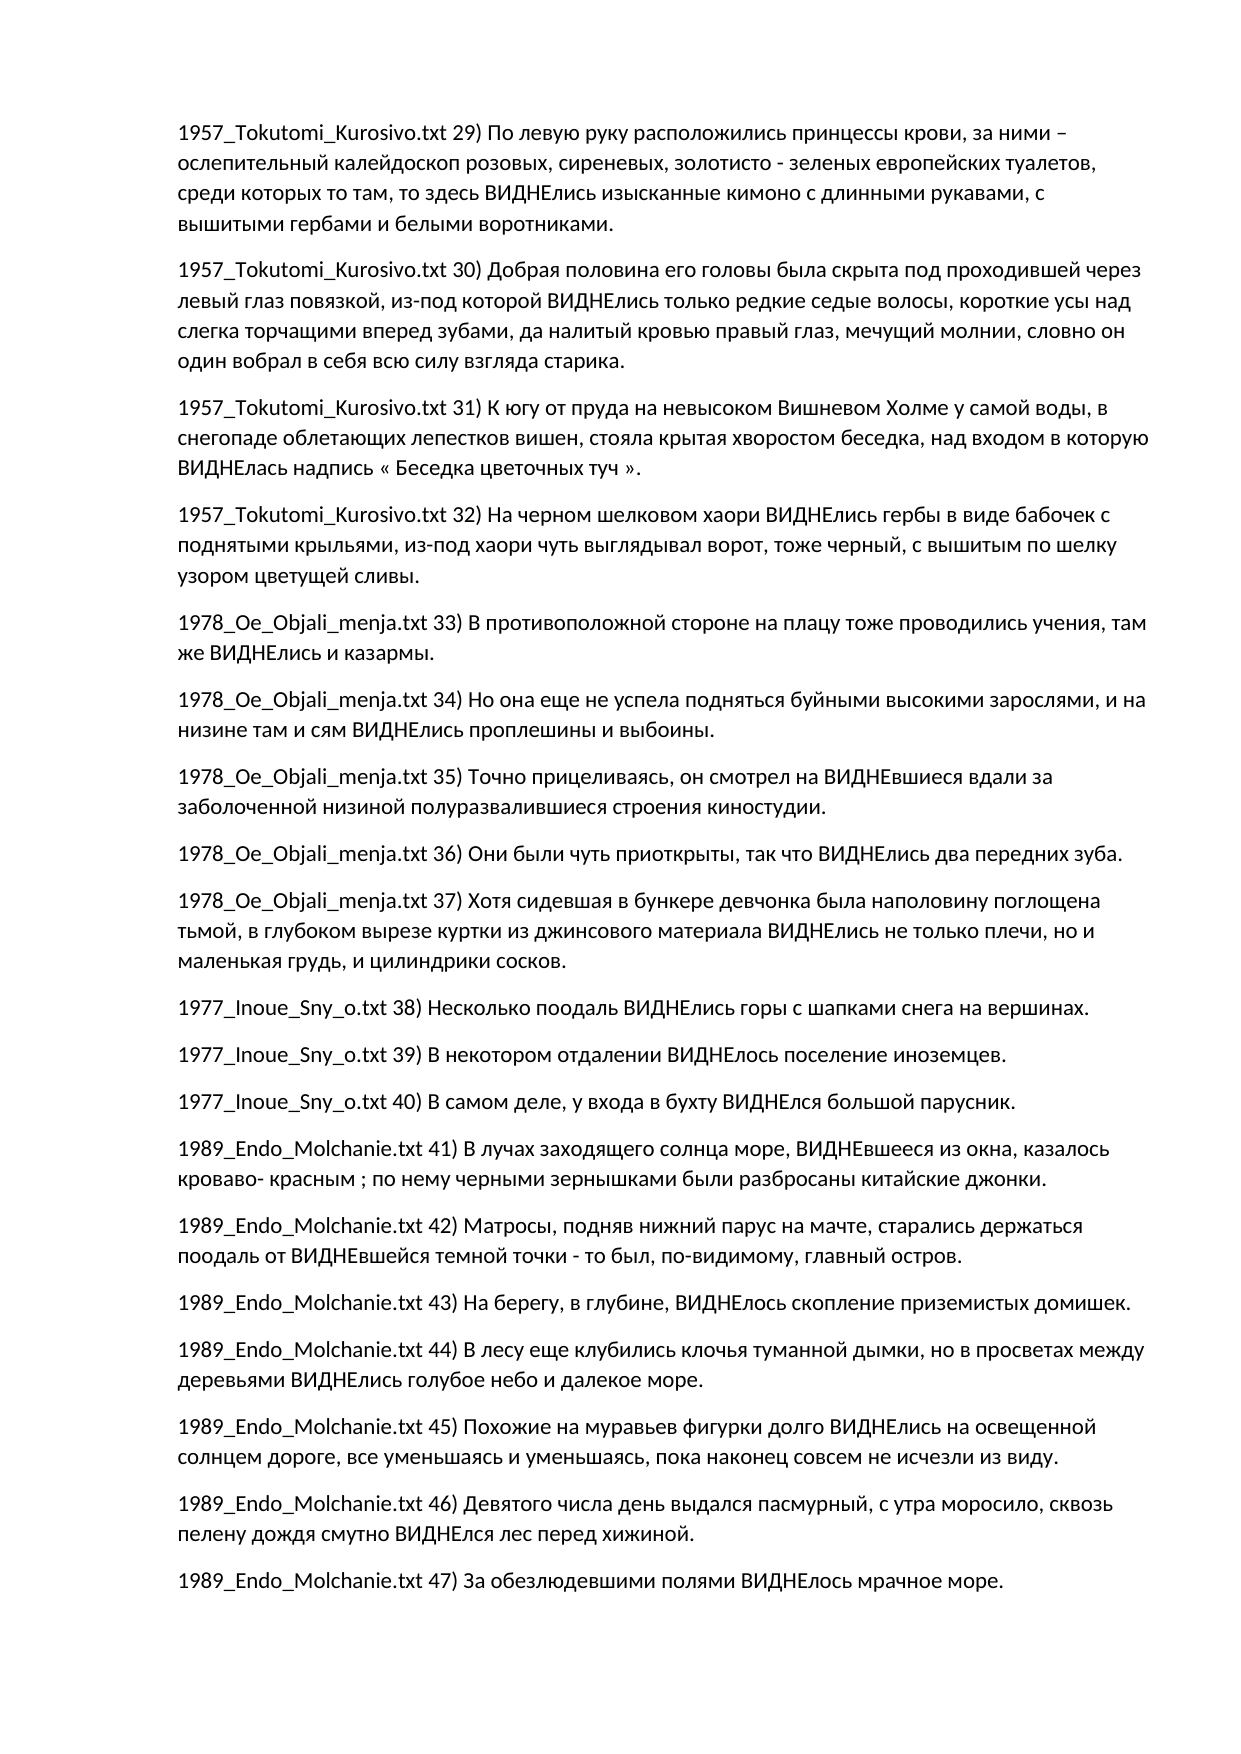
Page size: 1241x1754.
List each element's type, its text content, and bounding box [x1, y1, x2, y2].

text 1978_Oe_Objali_menja.txt 37) Хотя сидевшая в бункере девчонка была наполовину поглощена тьмой, в глубоком вырезе куртки из джинсового материала ВИДНЕлись не только плечи, но и маленькая грудь, и цилиндрики сосков. [177, 886, 1152, 974]
text 1957_Tokutomi_Kurosivo.txt 30) Добрая половина его головы была скрыта под проходившей через левый глаз повязкой, из-под которой ВИДНЕлись только редкие седые волосы, короткие усы над слегка торчащими вперед зубами, да налитый кровью правый глаз, мечущий молнии, словно он один вобрал в себя всю силу взгляда старика. [177, 256, 1152, 374]
text 1978_Oe_Objali_menja.txt 36) Они были чуть приоткрыты, так что ВИДНЕлись два передних зуба. [177, 839, 1152, 867]
text 1957_Tokutomi_Kurosivo.txt 32) На черном шелковом хаори ВИДНЕлись гербы в виде бабочек с поднятыми крыльями, из-под хаори чуть выглядывал ворот, тоже черный, с вышитым по шелку узором цветущей сливы. [177, 500, 1152, 589]
text 1957_Tokutomi_Kurosivo.txt 29) По левую руку расположились принцессы крови, за ними – ослепительный калейдоскоп розовых, сиреневых, золотисто - зеленых европейских туалетов, среди которых то там, то здесь ВИДНЕлись изысканные кимоно с длинными рукавами, с вышитыми гербами и белыми воротниками. [177, 118, 1152, 237]
text 1989_Endo_Molchanie.txt 44) В лесу еще клубились клочья туманной дымки, но в просветах между деревьями ВИДНЕлись голубое небо и далекое море. [177, 1335, 1152, 1393]
text 1978_Oe_Objali_menja.txt 34) Но она еще не успела подняться буйными высокими зарослями, и на низине там и сям ВИДНЕлись проплешины и выбоины. [177, 685, 1152, 743]
text 1989_Endo_Molchanie.txt 42) Матросы, подняв нижний парус на мачте, старались держаться поодаль от ВИДНЕвшейся темной точки - то был, по-видимому, главный остров. [177, 1211, 1152, 1269]
text 1977_Inoue_Sny_o.txt 38) Несколько поодаль ВИДНЕлись горы с шапками снега на вершинах. [177, 993, 1152, 1021]
text 1989_Endo_Molchanie.txt 46) Девятого числа день выдался пасмурный, с утра моросило, сквозь пелену дождя смутно ВИДНЕлся лес перед хижиной. [177, 1489, 1152, 1547]
text 1978_Oe_Objali_menja.txt 35) Точно прицеливаясь, он смотрел на ВИДНЕвшиеся вдали за заболоченной низиной полуразвалившиеся строения киностудии. [177, 762, 1152, 820]
text 1977_Inoue_Sny_o.txt 39) В некотором отдалении ВИДНЕлось поселение иноземцев. [177, 1040, 1152, 1068]
text 1978_Oe_Objali_menja.txt 33) В противоположной стороне на плацу тоже проводились учения, там же ВИДНЕлись и казармы. [177, 608, 1152, 666]
text 1989_Endo_Molchanie.txt 45) Похожие на муравьев фигурки долго ВИДНЕлись на освещенной солнцем дороге, все уменьшаясь и уменьшаясь, пока наконец совсем не исчезли из виду. [177, 1412, 1152, 1470]
text 1977_Inoue_Sny_o.txt 40) В самом деле, у входа в бухту ВИДНЕлся большой парусник. [177, 1087, 1152, 1115]
text 1989_Endo_Molchanie.txt 43) На берегу, в глубине, ВИДНЕлось скопление приземистых домишек. [177, 1288, 1152, 1316]
text 1989_Endo_Molchanie.txt 41) В лучах заходящего солнца море, ВИДНЕвшееся из окна, казалось кроваво- красным ; по нему черными зернышками были разбросаны китайские джонки. [177, 1134, 1152, 1192]
text 1989_Endo_Molchanie.txt 47) За обезлюдевшими полями ВИДНЕлось мрачное море. [177, 1566, 1152, 1594]
text 1957_Tokutomi_Kurosivo.txt 31) К югу от пруда на невысоком Вишневом Холме у самой воды, в снегопаде облетающих лепестков вишен, стояла крытая хворостом беседка, над входом в которую ВИДНЕлась надпись « Беседка цветочных туч ». [177, 393, 1152, 482]
